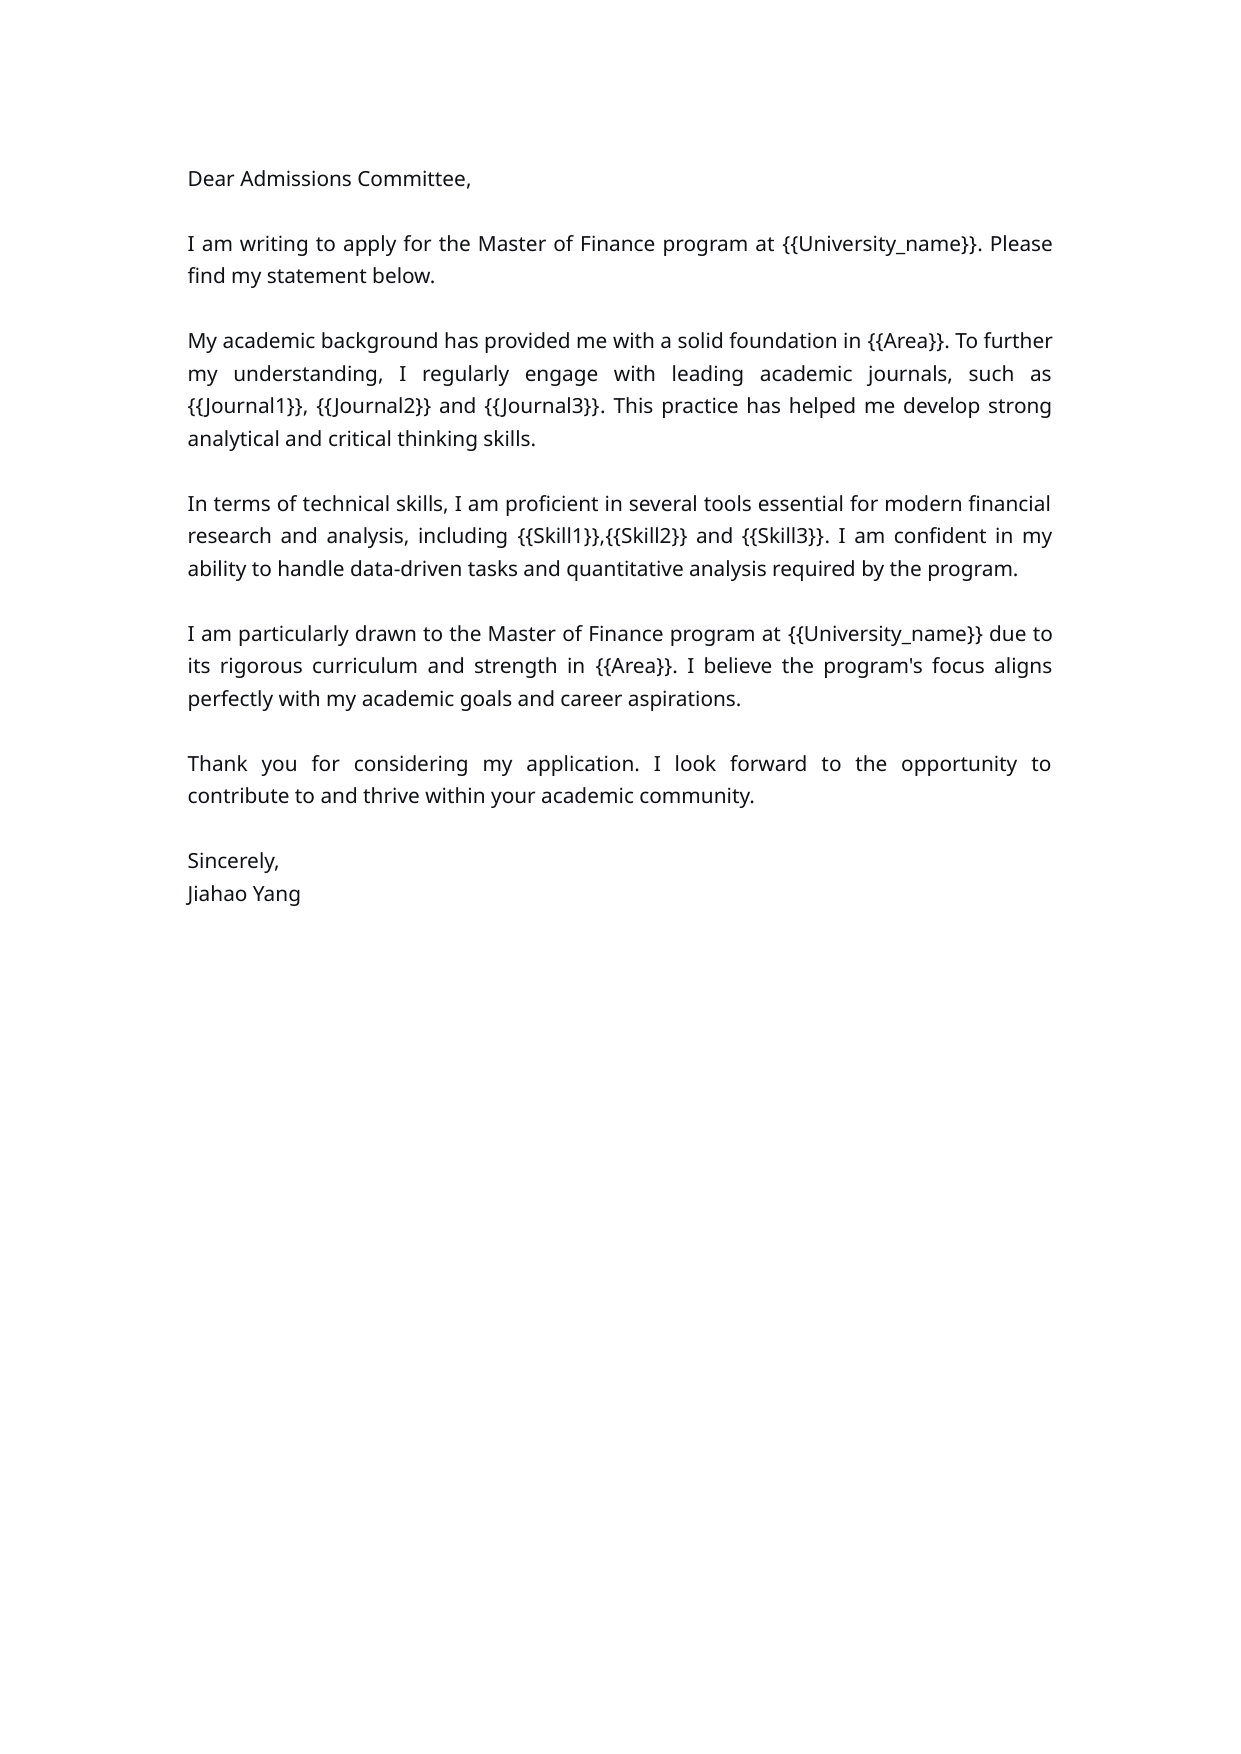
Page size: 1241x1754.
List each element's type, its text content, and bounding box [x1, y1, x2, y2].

text Jiahao Yang [187, 877, 1053, 909]
text My academic background has provided me with a solid foundation in {{Area}}. To further my understanding, I regularly engage with leading academic journals, such as {{Journal1}}, {{Journal2}} and {{Journal3}}. This practice has helped me develop strong analytical and critical thinking skills. [187, 324, 1053, 454]
text Sincerely, [187, 844, 1053, 877]
text I am writing to apply for the Master of Finance program at {{University_name}}. Please find my statement below. [187, 227, 1053, 292]
text I am particularly drawn to the Master of Finance program at {{University_name}} due to its rigorous curriculum and strength in {{Area}}. I believe the program's focus aligns perfectly with my academic goals and career aspirations. [187, 617, 1053, 714]
text Dear Admissions Committee, [187, 162, 1053, 194]
text In terms of technical skills, I am proficient in several tools essential for modern financial research and analysis, including {{Skill1}},{{Skill2}} and {{Skill3}}. I am confident in my ability to handle data-driven tasks and quantitative analysis required by the program. [187, 487, 1053, 584]
text Thank you for considering my application. I look forward to the opportunity to contribute to and thrive within your academic community. [187, 758, 1053, 812]
